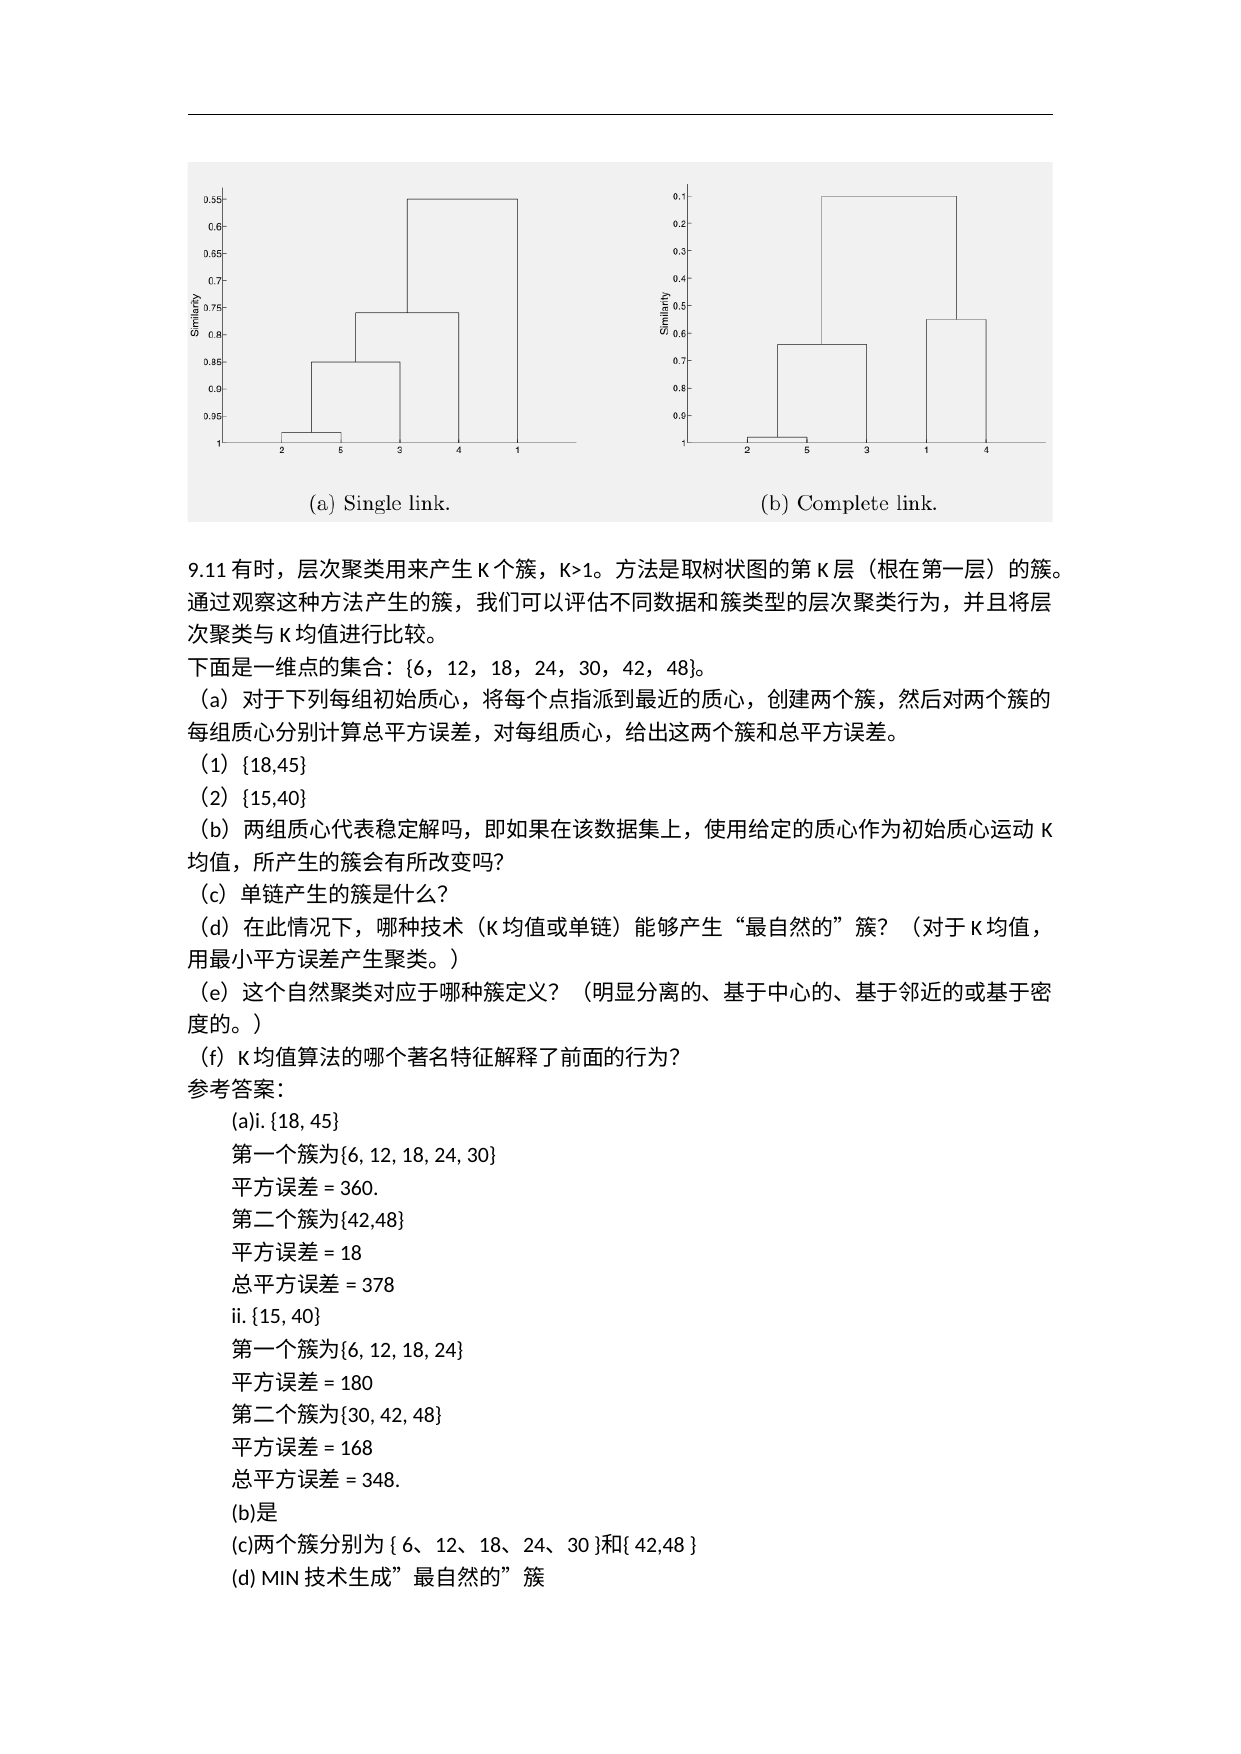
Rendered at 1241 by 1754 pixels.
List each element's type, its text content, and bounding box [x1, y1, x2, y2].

text （d）在此情况下，哪种技术（K均值或单链）能够产生“最自然的”簇？（对于K均值，用最小平方误差产生聚类。） [187, 909, 1053, 974]
text 平方误差 = 168 [231, 1429, 1053, 1462]
text （2）{15,40} [187, 779, 1053, 812]
text 平方误差 = 18 [231, 1234, 1053, 1267]
text 下面是一维点的集合：{6，12，18，24，30，42，48}。 [187, 649, 1053, 682]
picture [187, 162, 1053, 522]
text （c）单链产生的簇是什么？ [187, 877, 1053, 909]
text (d) MIN 技术生成”最自然的”簇 [231, 1559, 1053, 1592]
text （f）K均值算法的哪个著名特征解释了前面的行为？ [187, 1039, 1053, 1072]
text 总平方误差 = 348. [231, 1462, 1053, 1494]
text （e）这个自然聚类对应于哪种簇定义？（明显分离的、基于中心的、基于邻近的或基于密度的。） [187, 974, 1053, 1039]
text 总平方误差 = 378 [231, 1267, 1053, 1299]
text 第一个簇为{6, 12, 18, 24} [231, 1332, 1053, 1364]
text （b）两组质心代表稳定解吗，即如果在该数据集上，使用给定的质心作为初始质心运动K均值，所产生的簇会有所改变吗？ [187, 812, 1053, 877]
text 第一个簇为{6, 12, 18, 24, 30} [231, 1137, 1053, 1169]
text (b)是 [231, 1494, 1053, 1527]
text （1）{18,45} [187, 747, 1053, 779]
text 9.11 有时，层次聚类用来产生K个簇，K>1。方法是取树状图的第K层（根在第一层）的簇。通过观察这种方法产生的簇，我们可以评估不同数据和簇类型的层次聚类行为，并且将层次聚类与K均值进行比较。 [187, 552, 1053, 649]
text （a）对于下列每组初始质心，将每个点指派到最近的质心，创建两个簇，然后对两个簇的每组质心分别计算总平方误差，对每组质心，给出这两个簇和总平方误差。 [187, 682, 1053, 747]
text 第二个簇为{42,48} [231, 1202, 1053, 1234]
text (c)两个簇分别为 { 6、12、18、24、30 }和{ 42,48 } [231, 1527, 1053, 1559]
text (a)i. {18, 45} [231, 1104, 1053, 1137]
text ii. {15, 40} [231, 1299, 1053, 1332]
text 平方误差 = 180 [231, 1364, 1053, 1397]
text 参考答案： [187, 1072, 1053, 1104]
text 平方误差 = 360. [231, 1169, 1053, 1202]
text 第二个簇为{30, 42, 48} [231, 1397, 1053, 1429]
